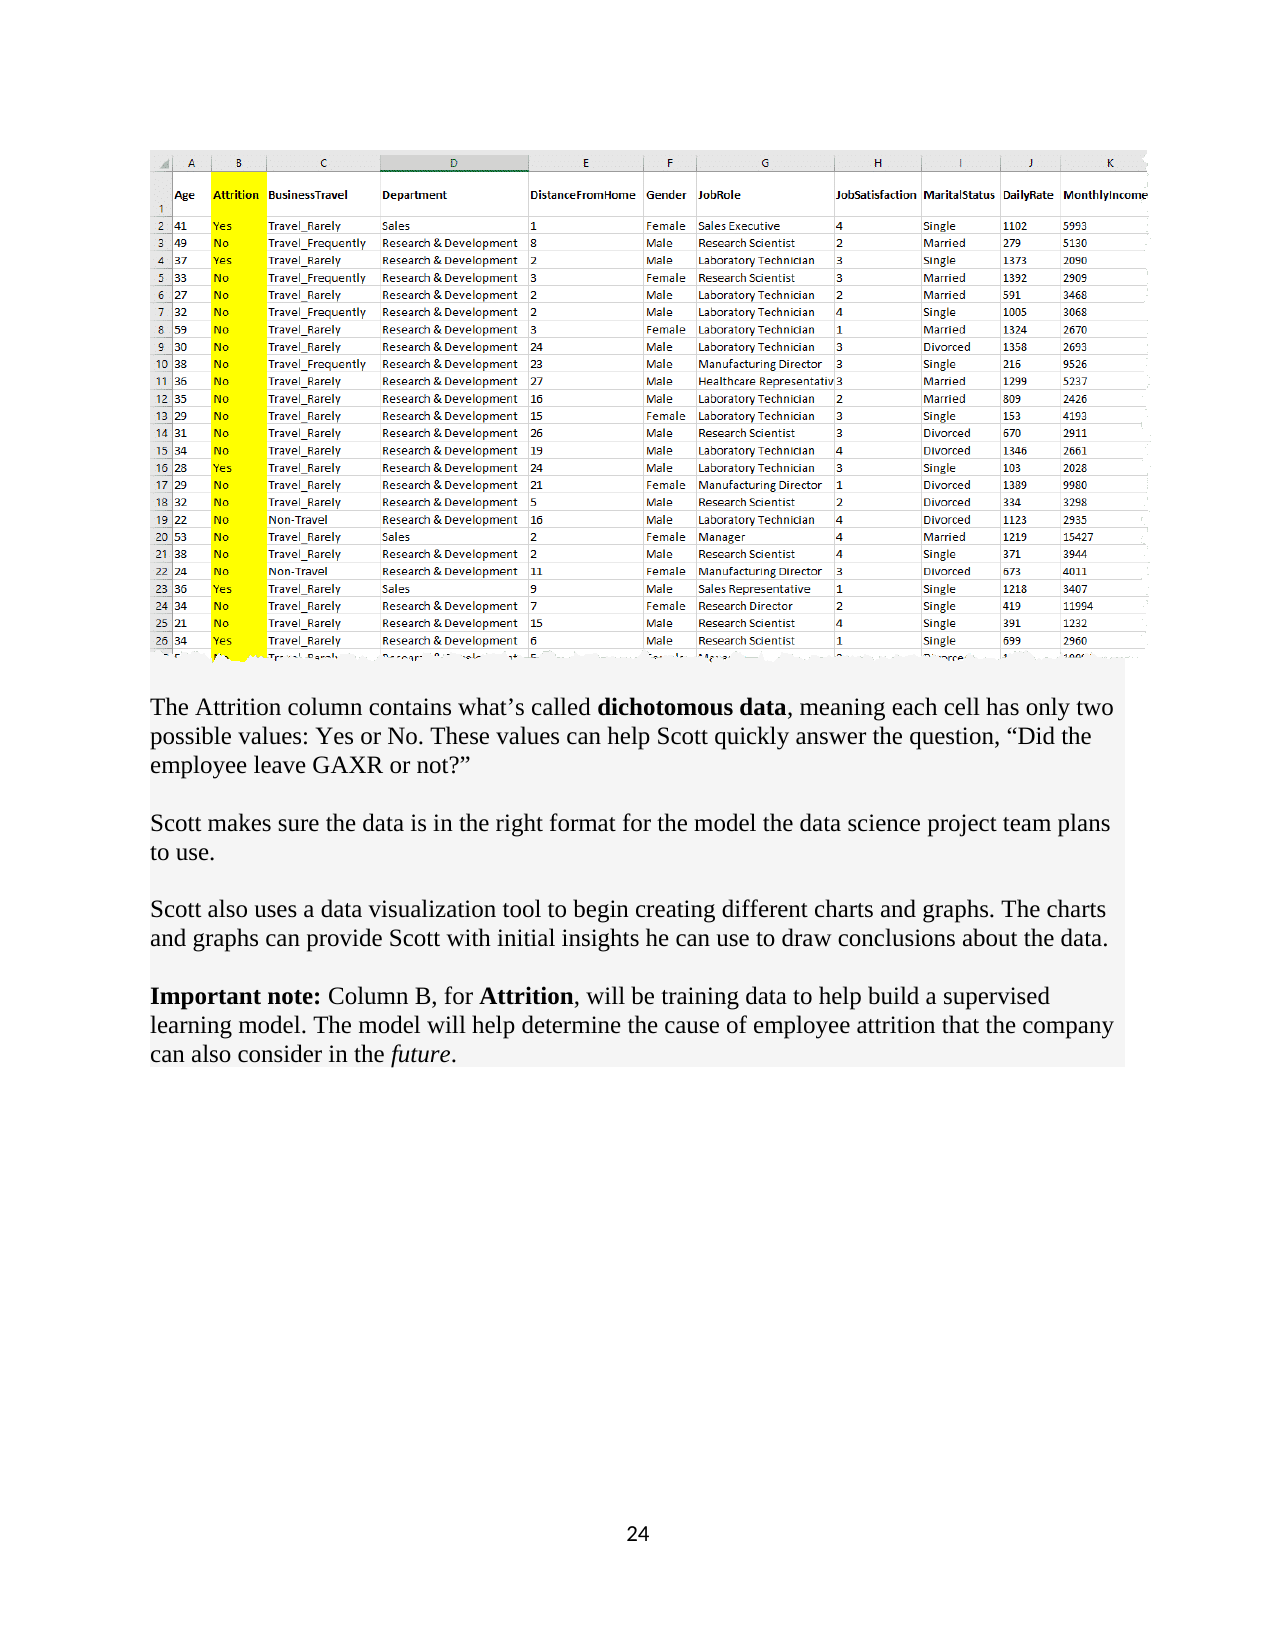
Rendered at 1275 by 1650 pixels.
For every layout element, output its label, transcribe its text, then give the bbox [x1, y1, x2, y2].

text Important note: Column B, for Attrition, will be training data to help build a supervised learning model. The model will help determine the cause of employee attrition that the company can also consider in the future. [150, 981, 1125, 1067]
text Scott also uses a data visualization tool to begin creating different charts and graphs. The charts and graphs can provide Scott with initial insights he can use to draw conclusions about the data. [150, 894, 1125, 952]
picture [150, 150, 1154, 664]
text Scott makes sure the data is in the right format for the model the data science project team plans to use. [150, 808, 1125, 865]
text The Attrition column contains what’s called dichotomous data, meaning each cell has only two possible values: Yes or No. These values can help Scott quickly answer the question, “Did the employee leave GAXR or not?” [150, 692, 1125, 779]
